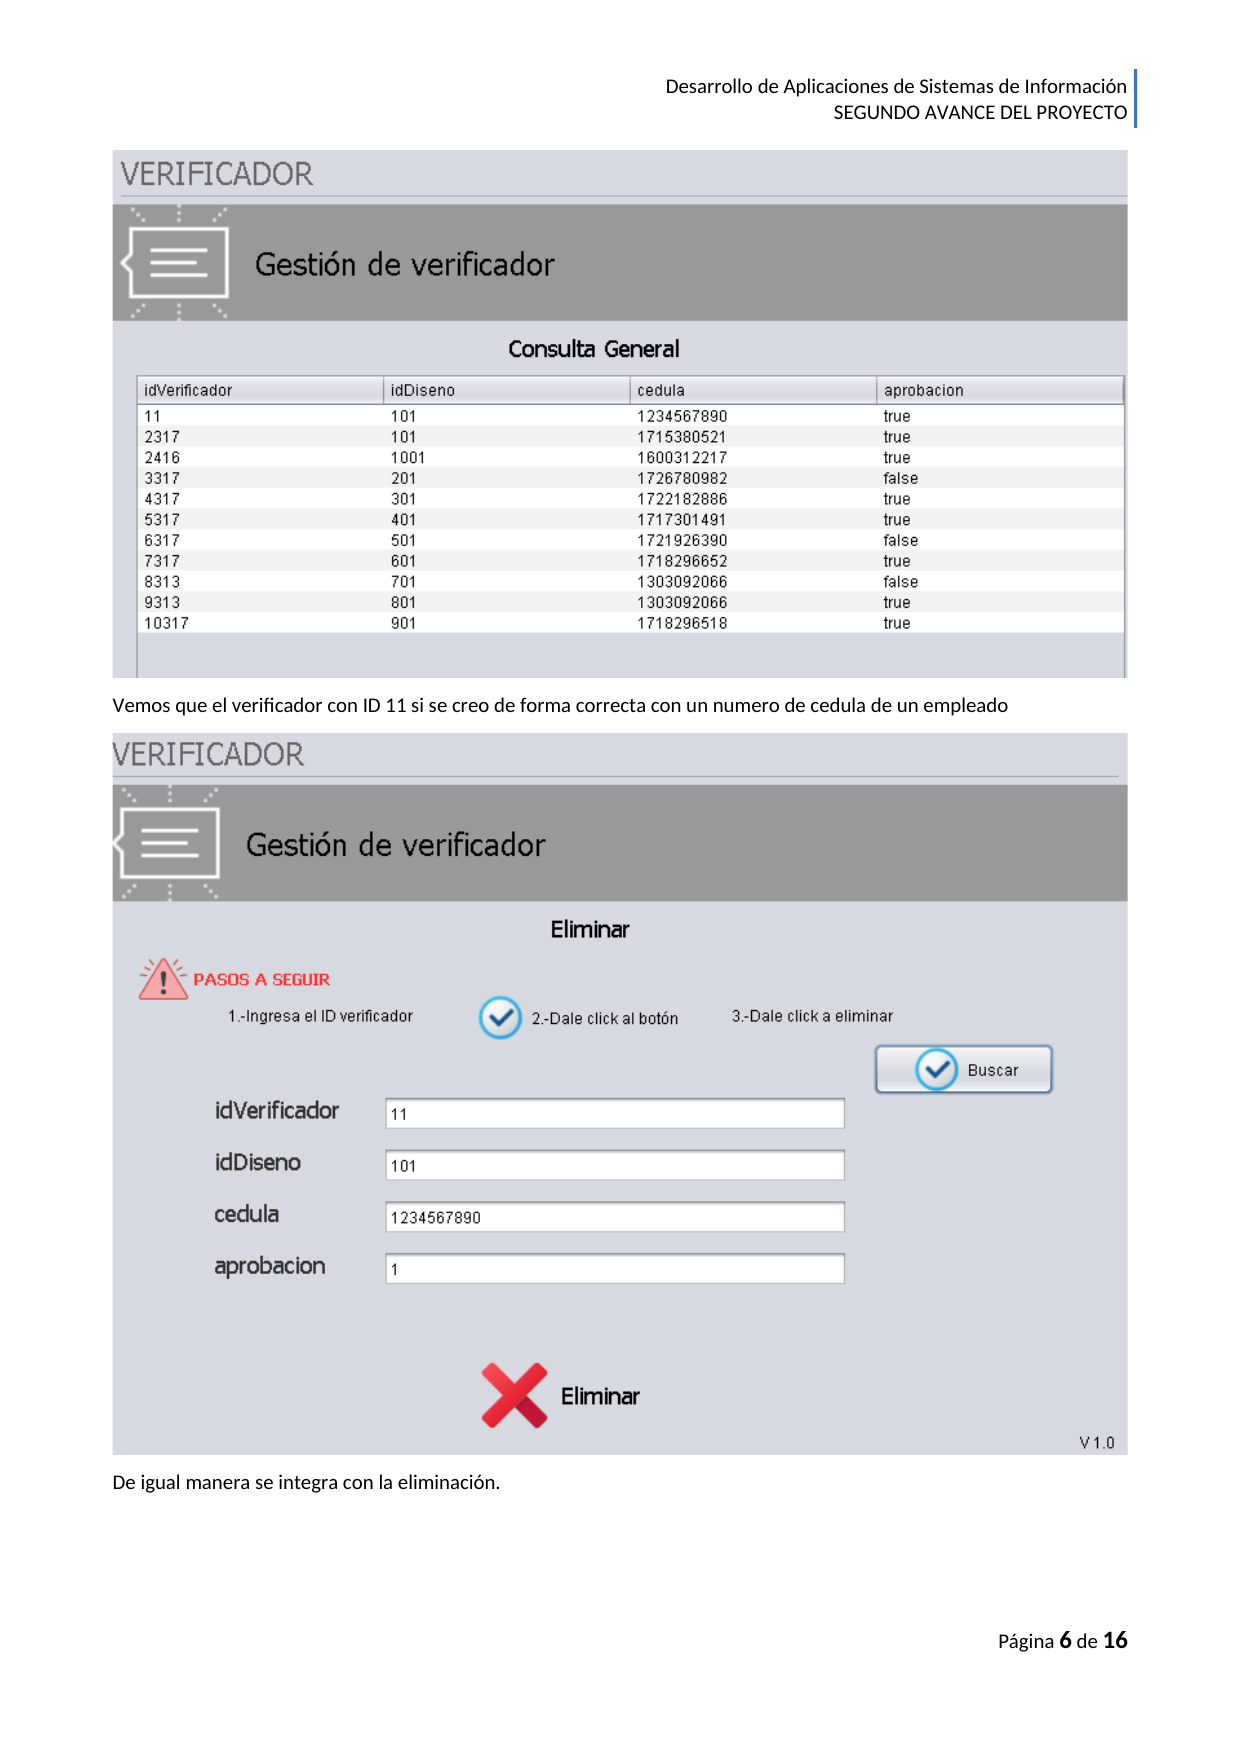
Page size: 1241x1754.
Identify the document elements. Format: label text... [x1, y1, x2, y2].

picture [112, 733, 1128, 1455]
picture [112, 150, 1128, 678]
text De igual manera se integra con la eliminación. [112, 1469, 1128, 1494]
text Vemos que el verificador con ID 11 si se creo de forma correcta con un numero de cedula de un empleado [112, 693, 1128, 718]
